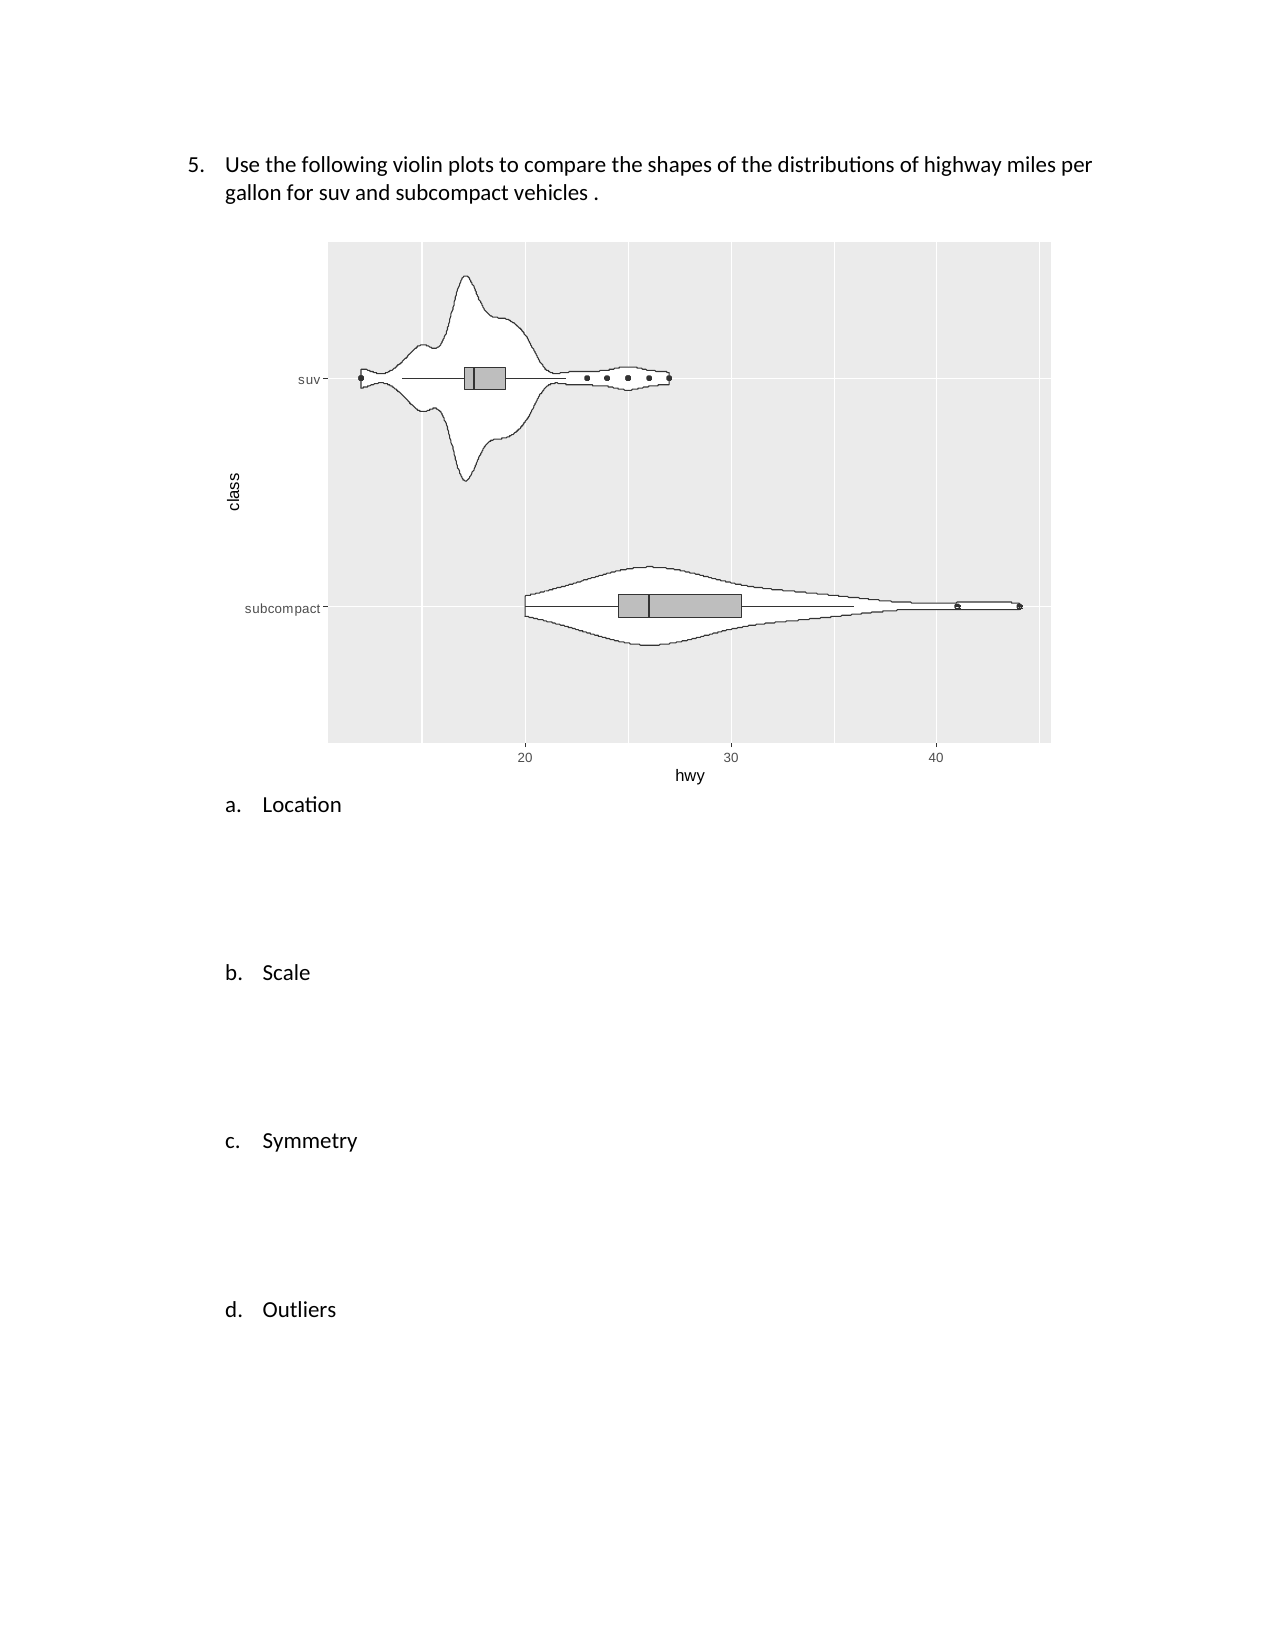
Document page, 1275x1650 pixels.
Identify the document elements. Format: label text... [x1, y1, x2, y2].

list Location [225, 790, 1125, 958]
list Outliers [225, 1295, 1125, 1323]
list Use the following violin plots to compare the shapes of the distributions of highway miles per gallon for suv and subcompact vehicles . [187, 150, 1125, 206]
list Symmetry [225, 1127, 1125, 1295]
list Scale [225, 958, 1125, 1127]
